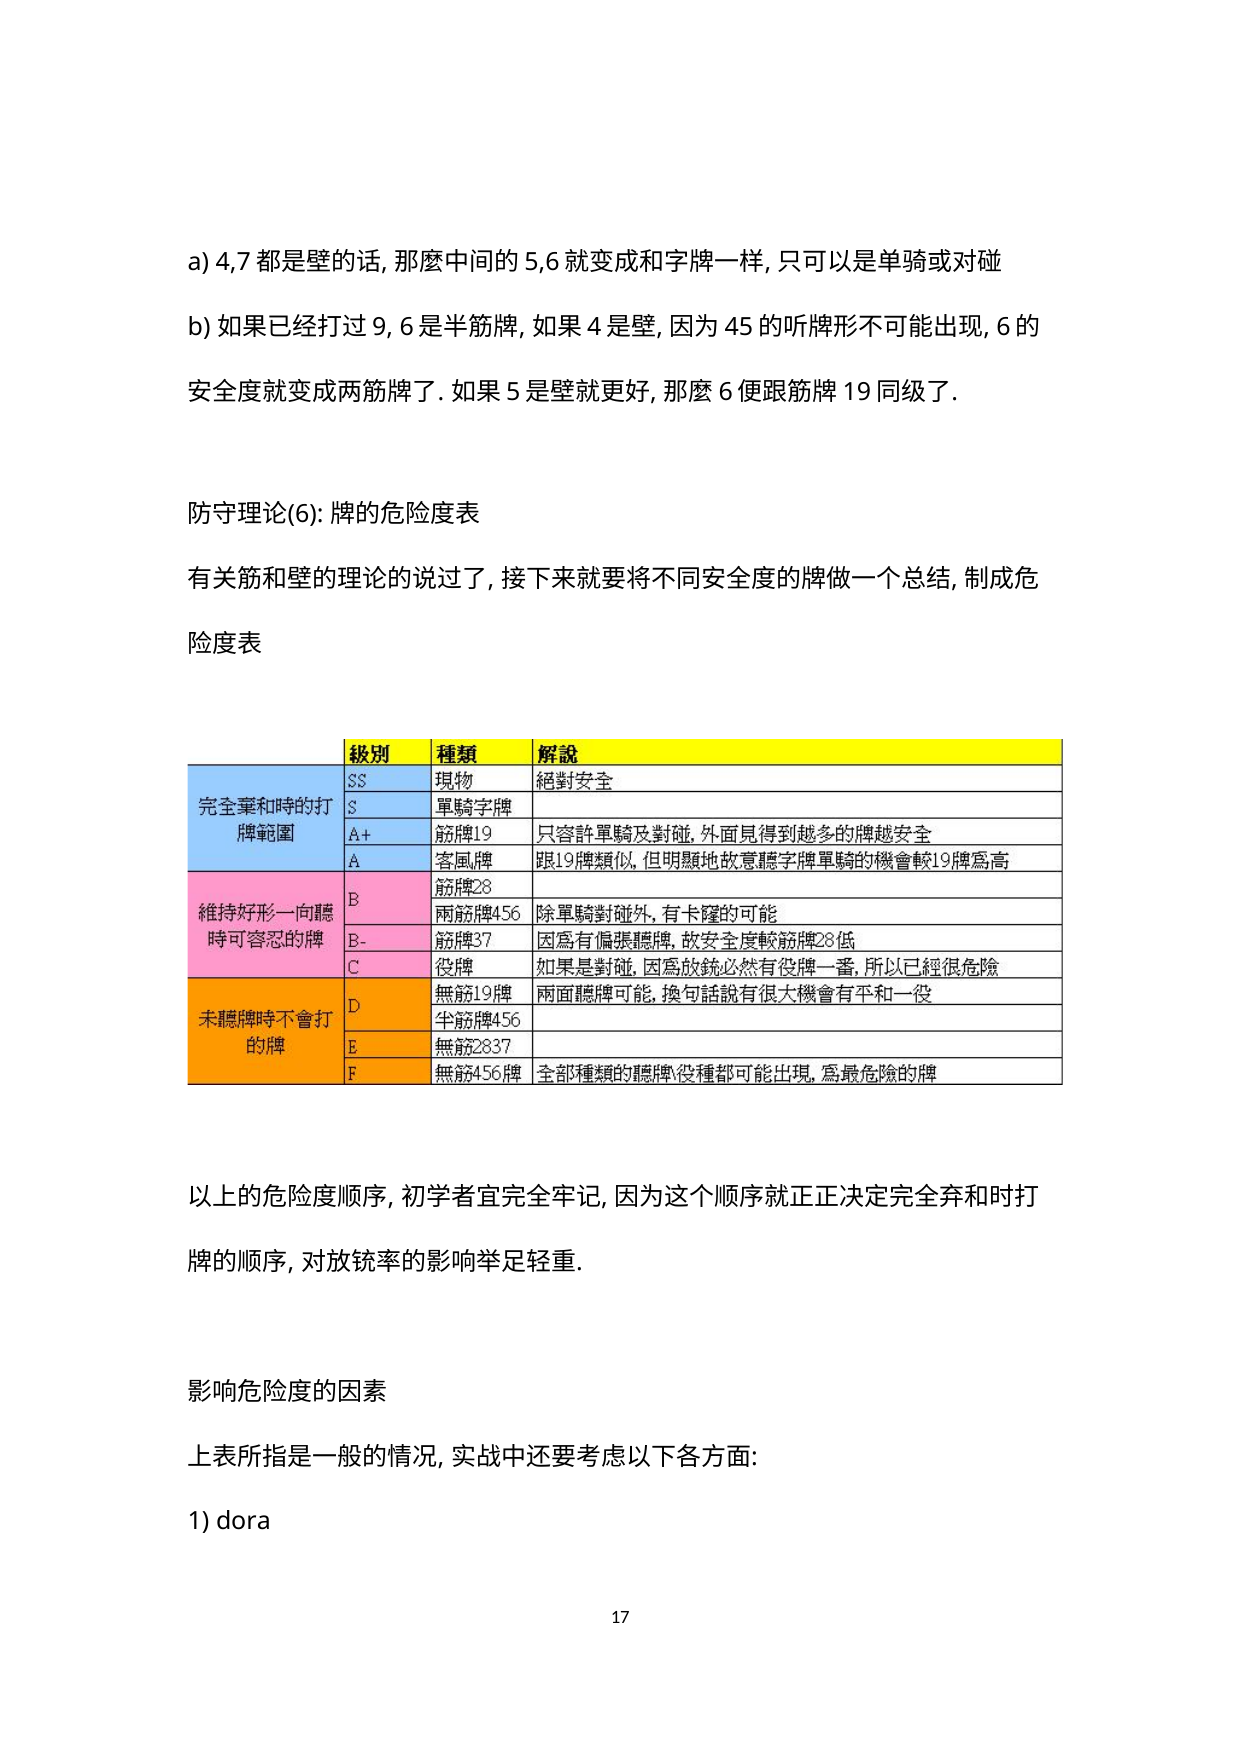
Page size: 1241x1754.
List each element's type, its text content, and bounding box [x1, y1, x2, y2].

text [187, 1085, 1053, 1552]
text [187, 162, 1053, 422]
picture [187, 739, 1063, 1085]
